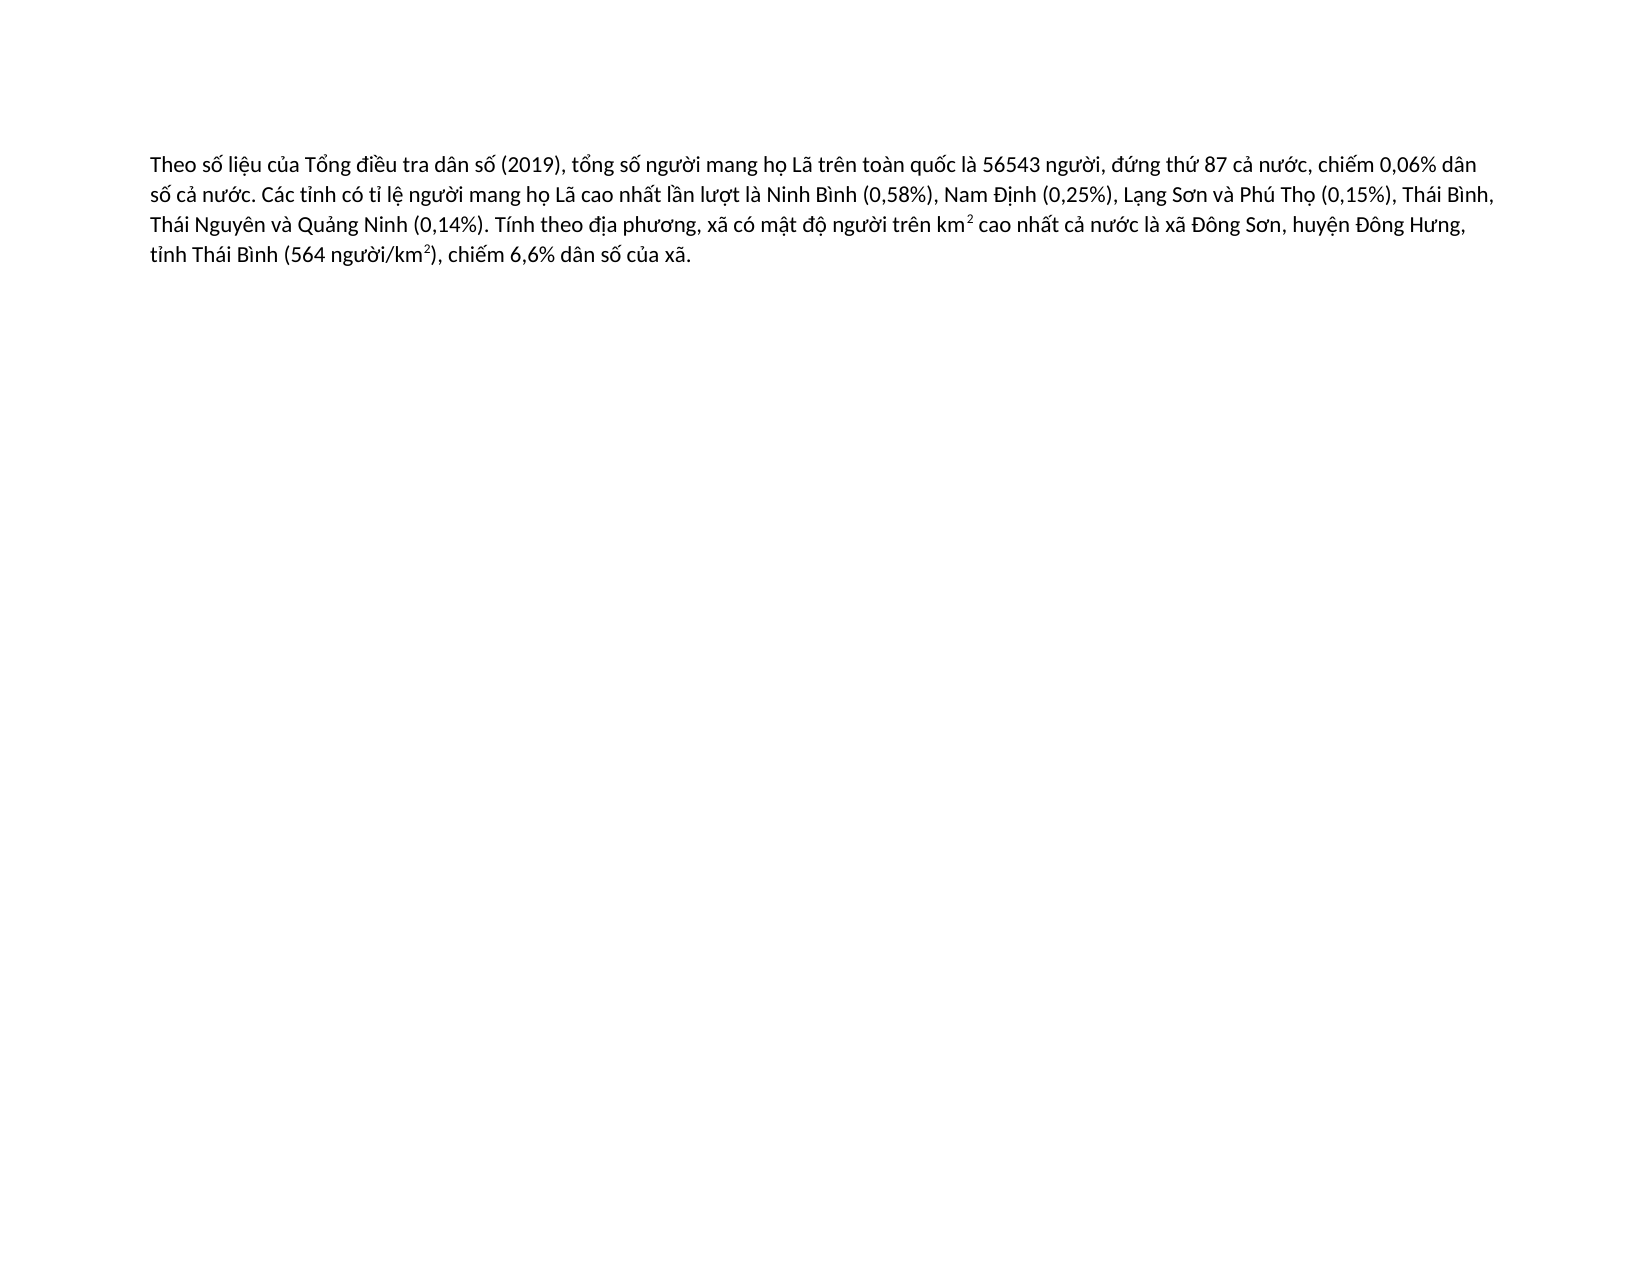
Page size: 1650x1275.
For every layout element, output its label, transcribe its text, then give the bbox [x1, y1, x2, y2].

text Theo số liệu của Tổng điều tra dân số (2019), tổng số người mang họ Lã trên toàn quốc là 56543 người, đứng thứ 87 cả nước, chiếm 0,06% dân số cả nước. Các tỉnh có tỉ lệ người mang họ Lã cao nhất lần lượt là Ninh Bình (0,58%), Nam Định (0,25%), Lạng Sơn và Phú Thọ (0,15%), Thái Bình, Thái Nguyên và Quảng Ninh (0,14%). Tính theo địa phương, xã có mật độ người trên km2 cao nhất cả nước là xã Đông Sơn, huyện Đông Hưng, tỉnh Thái Bình (564 người/km2), chiếm 6,6% dân số của xã. [150, 150, 1500, 269]
